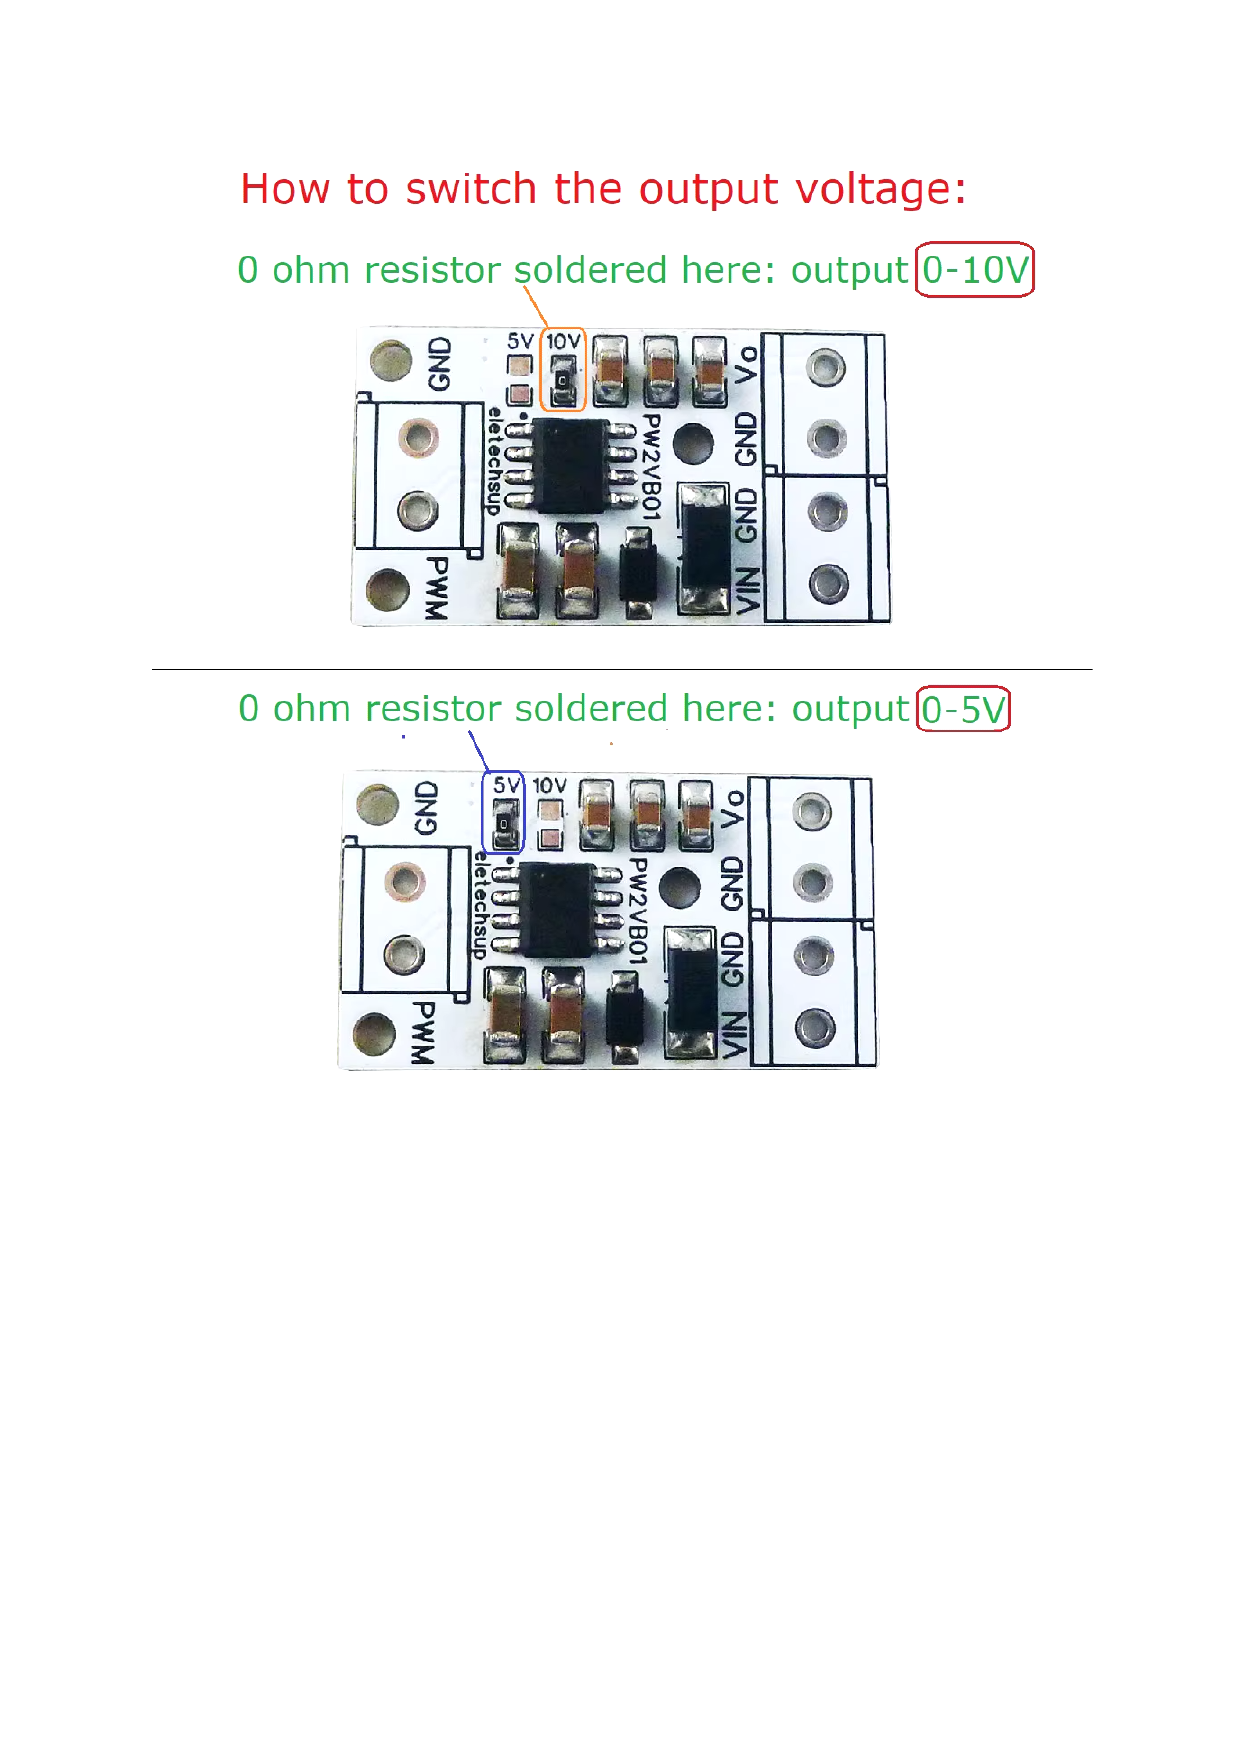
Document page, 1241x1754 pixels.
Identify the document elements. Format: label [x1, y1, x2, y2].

picture [147, 147, 1093, 1093]
